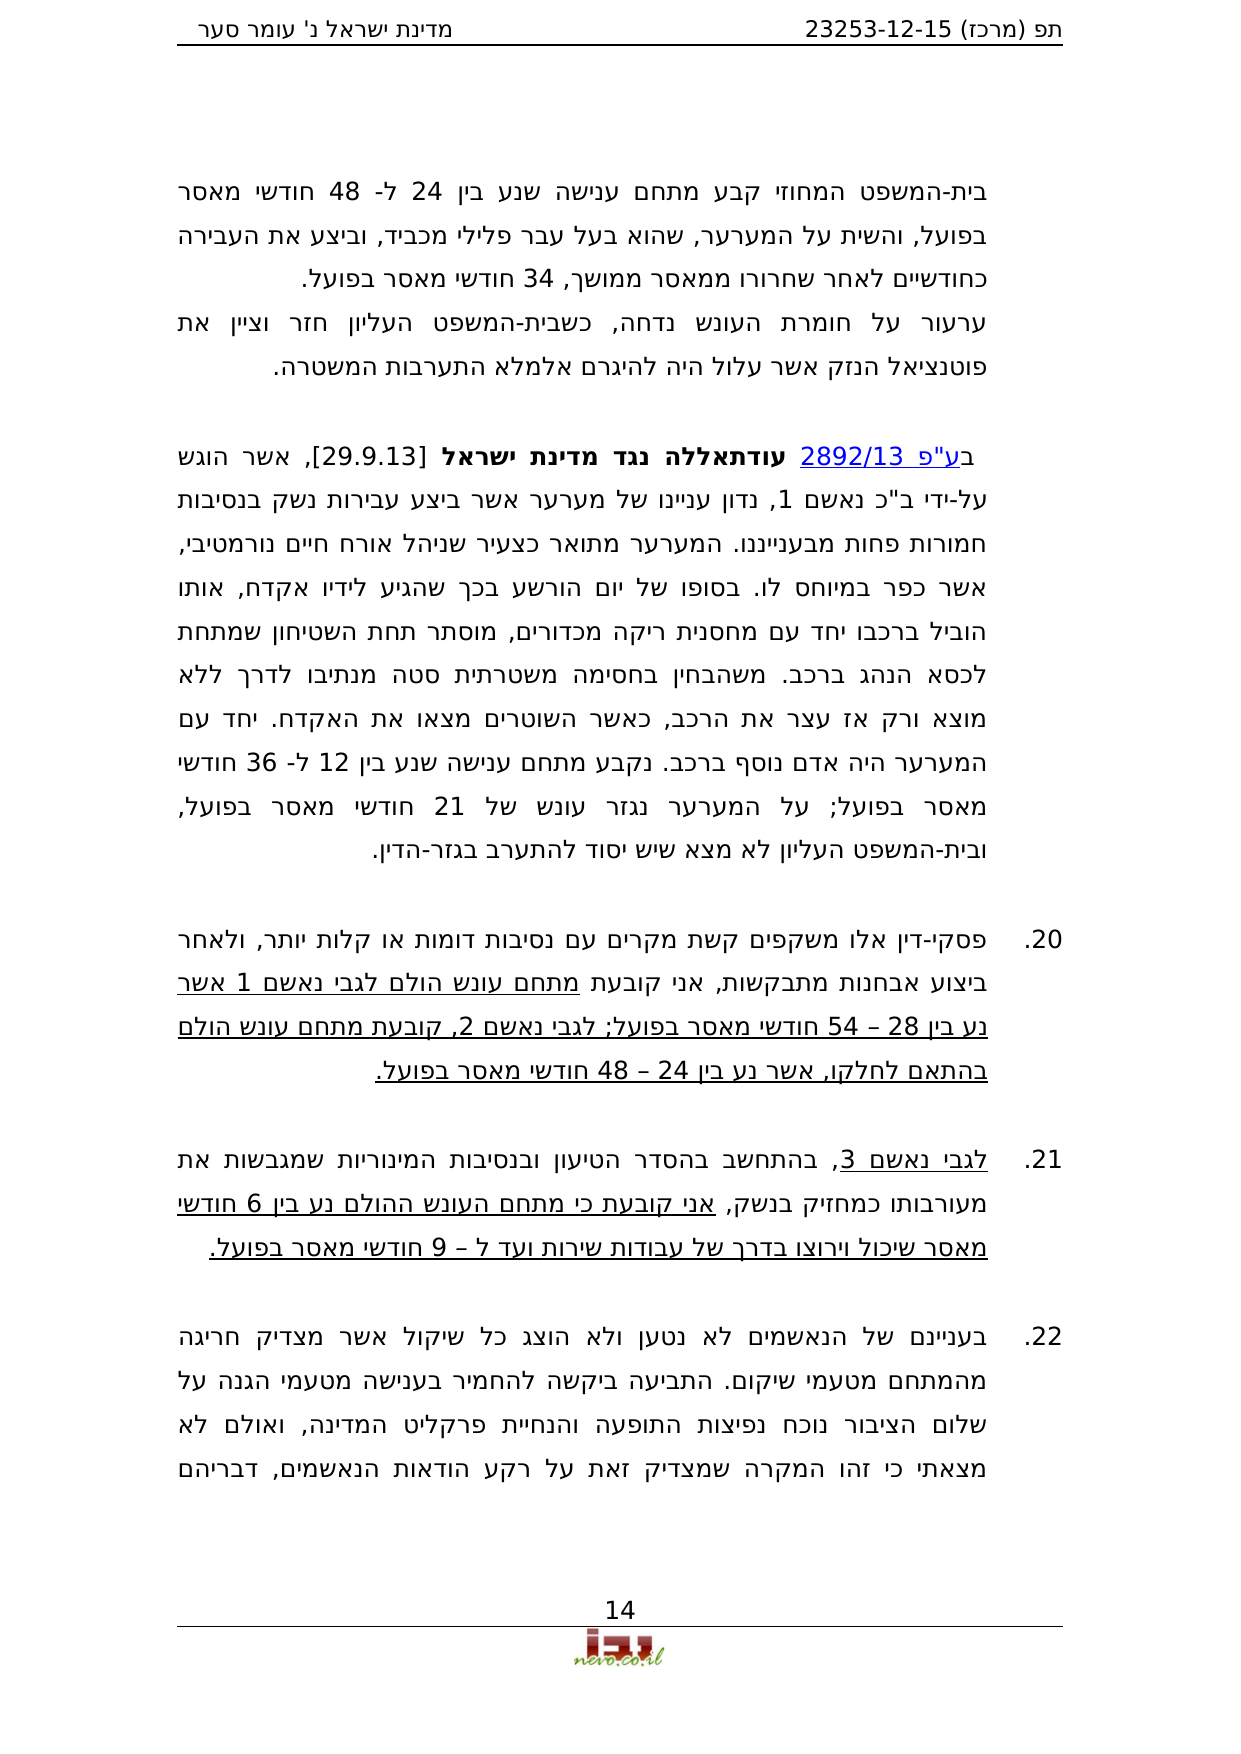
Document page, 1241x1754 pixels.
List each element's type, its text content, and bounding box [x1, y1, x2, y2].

text בע"פ 2892/13 עודתאללה נגד מדינת ישראל [29.9.13], אשר הוגש על-ידי ב"כ נאשם 1, נדון עניינו של מערער אשר ביצע עבירות נשק בנסיבות חמורות פחות מבענייננו. המערער מתואר כצעיר שניהל אורח חיים נורמטיבי, אשר כפר במיוחס לו. בסופו של יום הורשע בכך שהגיע לידיו אקדח, אותו הוביל ברכבו יחד עם מחסנית ריקה מכדורים, מוסתר תחת השטיחון שמתחת לכסא הנהג ברכב. משהבחין בחסימה משטרתית סטה מנתיבו לדרך ללא מוצא ורק אז עצר את הרכב, כאשר השוטרים מצאו את האקדח. יחד עם המערער היה אדם נוסף ברכב. נקבע מתחם ענישה שנע בין 12 ל- 36 חודשי מאסר בפועל; על המערער נגזר עונש של 21 חודשי מאסר בפועל, ובית-המשפט העליון לא מצא שיש יסוד להתערב בגזר-הדין. [177, 442, 1063, 864]
text בית-המשפט המחוזי קבע מתחם ענישה שנע בין 24 ל- 48 חודשי מאסר בפועל, והשית על המערער, שהוא בעל עבר פלילי מכביד, וביצע את העבירה כחודשיים לאחר שחרורו ממאסר ממושך, 34 חודשי מאסר בפועל. [177, 177, 1063, 294]
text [177, 1323, 1063, 1483]
picture [574, 1628, 666, 1667]
text 20. פסקי-דין אלו משקפים קשת מקרים עם נסיבות דומות או קלות יותר, ולאחר ביצוע אבחנות מתבקשות, אני קובעת מתחם עונש הולם לגבי נאשם 1 אשר נע בין 28 – 54 חודשי מאסר בפועל; לגבי נאשם 2, קובעת מתחם עונש הולם בהתאם לחלקו, אשר נע בין 24 – 48 חודשי מאסר בפועל. [177, 925, 1063, 1085]
text 21. לגבי נאשם 3, בהתחשב בהסדר הטיעון ובנסיבות המינוריות שמגבשות את מעורבותו כמחזיק בנשק, אני קובעת כי מתחם העונש ההולם נע בין 6 חודשי מאסר שיכול וירוצו בדרך של עבודות שירות ועד ל – 9 חודשי מאסר בפועל. [177, 1146, 1063, 1262]
text ערעור על חומרת העונש נדחה, כשבית-המשפט העליון חזר וציין את פוטנציאל הנזק אשר עלול היה להיגרם אלמלא התערבות המשטרה. [177, 308, 1063, 381]
